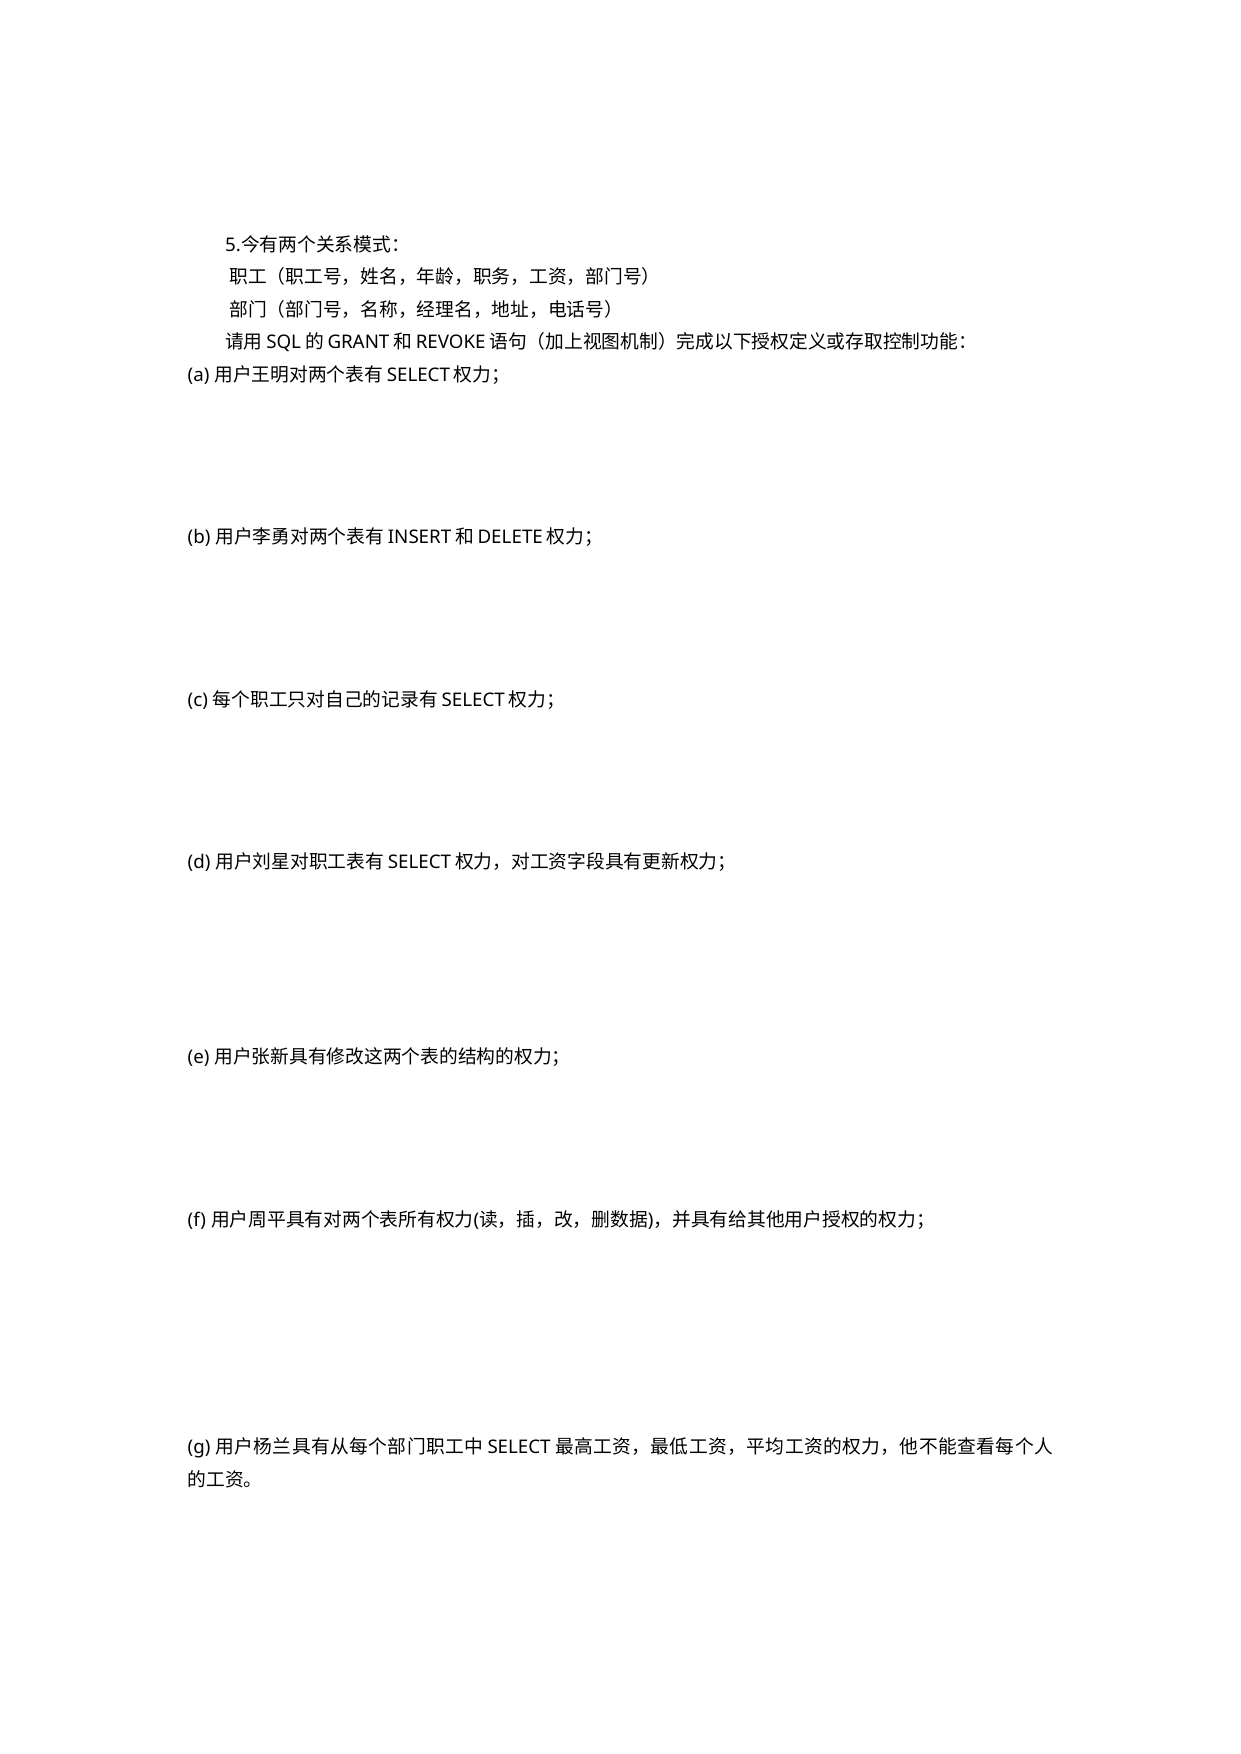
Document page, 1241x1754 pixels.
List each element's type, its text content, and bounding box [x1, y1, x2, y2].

list 用户周平具有对两个表所有权力(读，插，改，删数据)，并具有给其他用户授权的权力； [187, 1202, 1053, 1234]
list 用户王明对两个表有SELECT权力； [187, 357, 1053, 389]
text 职工（职工号，姓名，年龄，职务，工资，部门号） [187, 259, 1053, 292]
list 用户张新具有修改这两个表的结构的权力； [187, 1039, 1053, 1072]
text 5.今有两个关系模式： [187, 227, 1053, 259]
text 请用SQL的GRANT和REVOKE语句（加上视图机制）完成以下授权定义或存取控制功能： [187, 324, 1053, 357]
list 用户李勇对两个表有INSERT和DELETE权力； [187, 519, 1053, 552]
list 用户刘星对职工表有SELECT权力，对工资字段具有更新权力； [187, 844, 1053, 877]
text 部门（部门号，名称，经理名，地址，电话号） [187, 292, 1053, 324]
list 用户杨兰具有从每个部门职工中SELECT最高工资，最低工资，平均工资的权力，他不能查看每个人的工资。 [187, 1429, 1053, 1494]
list 每个职工只对自己的记录有SELECT权力； [187, 682, 1053, 714]
